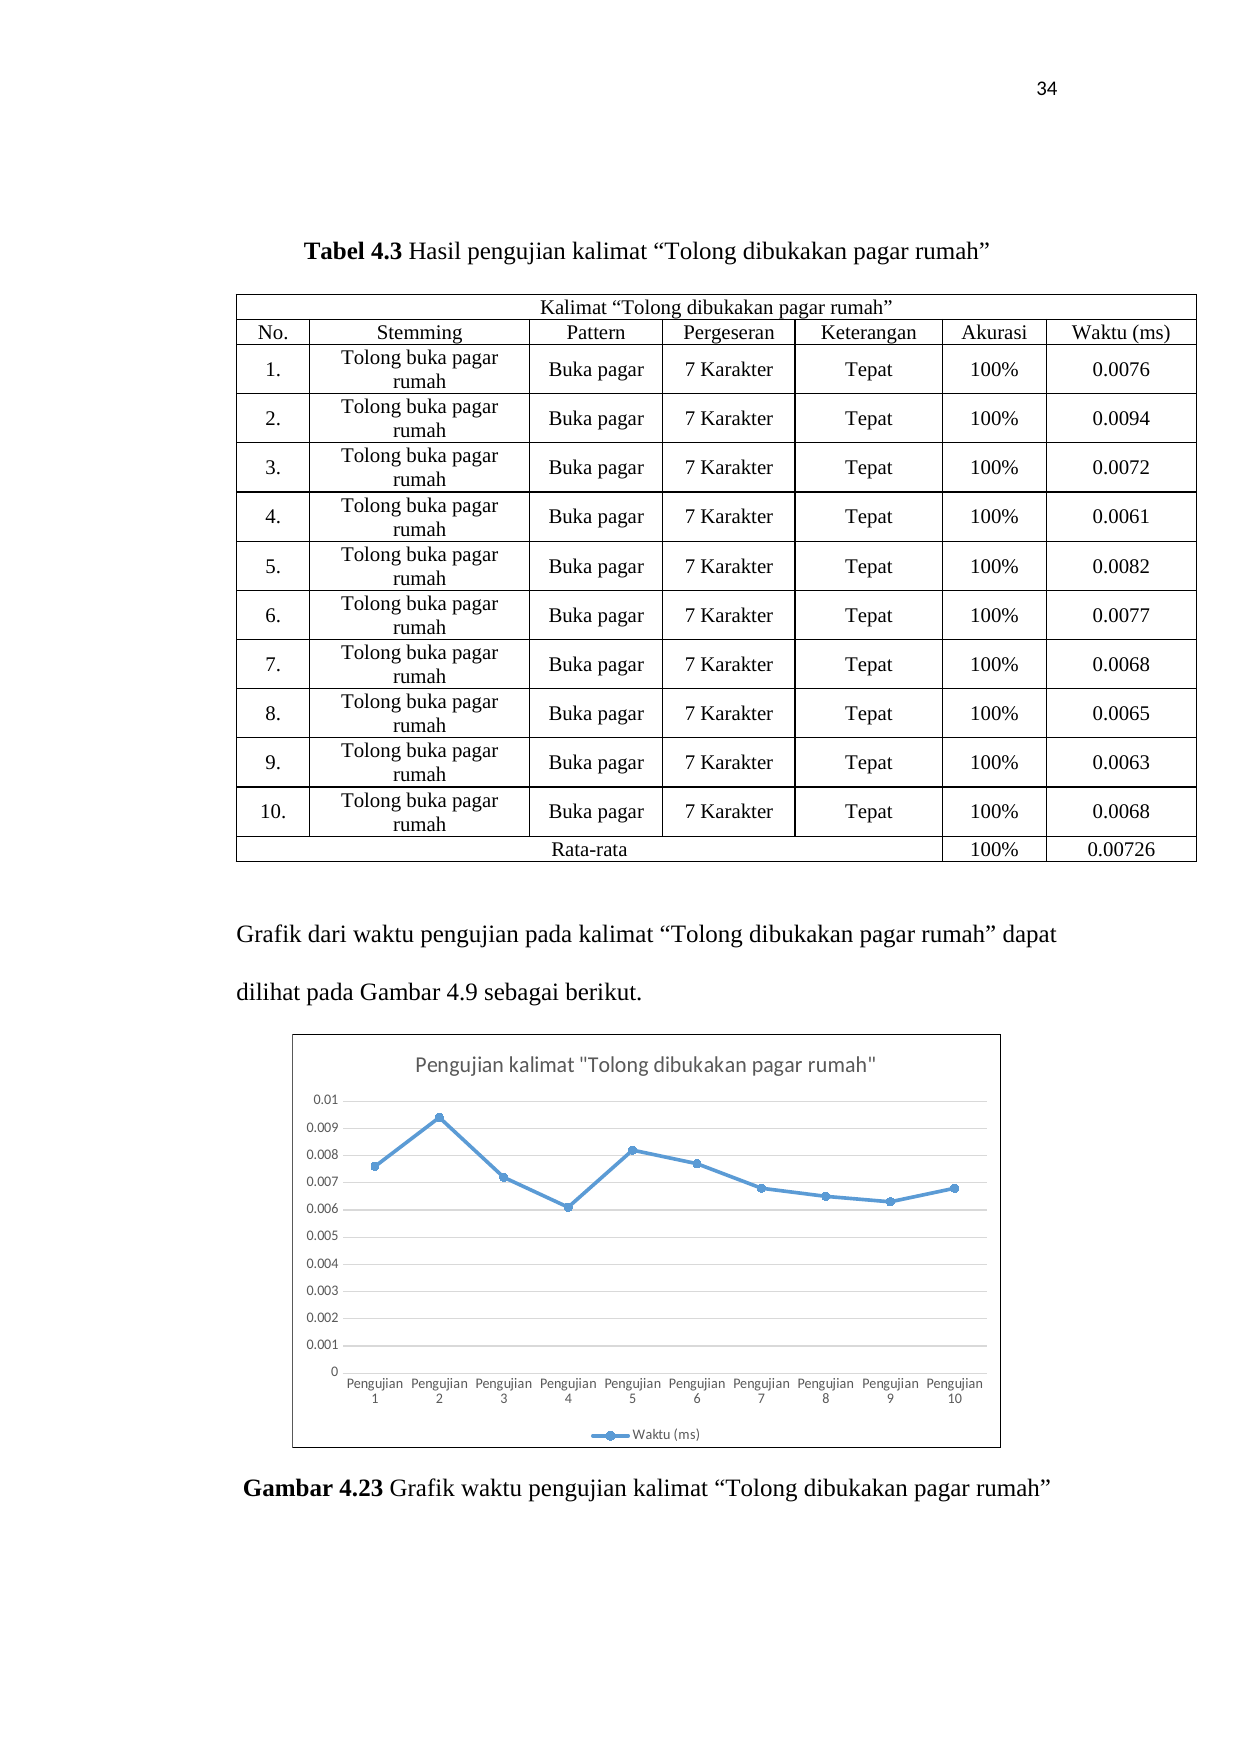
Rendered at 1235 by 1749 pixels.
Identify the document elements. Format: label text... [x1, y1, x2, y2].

table_cell Tepat [796, 738, 942, 786]
table_cell 0.0076 [1047, 345, 1196, 393]
table_cell 4. [237, 493, 309, 541]
table_cell Tepat [796, 394, 942, 442]
table_cell 0.0068 [1047, 640, 1196, 688]
table_cell 0.0063 [1047, 738, 1196, 786]
table_cell 10. [237, 788, 309, 836]
table_cell Tolong buka pagar rumah [310, 345, 529, 393]
table_cell Akurasi [943, 320, 1046, 344]
table_cell 7 Karakter [663, 788, 794, 836]
table_cell Buka pagar [530, 493, 662, 541]
table_cell 5. [237, 542, 309, 590]
table_cell Tepat [796, 493, 942, 541]
table_cell 7. [237, 640, 309, 688]
table_cell Rata-rata [237, 837, 942, 861]
table_cell 1. [237, 345, 309, 393]
table_cell Tepat [796, 640, 942, 688]
table_header Kalimat “Tolong dibukakan pagar rumah” [237, 295, 1196, 319]
table_cell 7 Karakter [663, 640, 794, 688]
table_cell 0.0072 [1047, 443, 1196, 491]
table_cell 100% [943, 837, 1046, 861]
table_cell 100% [943, 542, 1046, 590]
table_cell Keterangan [796, 320, 942, 344]
table_cell 100% [943, 394, 1046, 442]
table_cell 3. [237, 443, 309, 491]
table_cell 7 Karakter [663, 443, 794, 491]
table_cell 0.0068 [1047, 788, 1196, 836]
table_cell Tepat [796, 345, 942, 393]
table_cell Pergeseran [663, 320, 794, 344]
table_cell Tepat [796, 591, 942, 639]
table_cell Buka pagar [530, 689, 662, 737]
table_cell Tolong buka pagar rumah [310, 394, 529, 442]
table_cell No. [237, 320, 309, 344]
table_cell Tepat [796, 689, 942, 737]
table_cell Buka pagar [530, 345, 662, 393]
table_cell Tolong buka pagar rumah [310, 689, 529, 737]
table_cell 7 Karakter [663, 493, 794, 541]
table_cell 100% [943, 640, 1046, 688]
table_cell Buka pagar [530, 591, 662, 639]
table_cell Buka pagar [530, 443, 662, 491]
table_cell Tolong buka pagar rumah [310, 443, 529, 491]
table_cell Tepat [796, 542, 942, 590]
table_cell 0.0061 [1047, 493, 1196, 541]
table_cell 0.0094 [1047, 394, 1196, 442]
table_cell 0.00726 [1047, 837, 1196, 861]
table_cell 7 Karakter [663, 394, 794, 442]
table_cell 100% [943, 591, 1046, 639]
table_cell 100% [943, 738, 1046, 786]
table_cell 0.0082 [1047, 542, 1196, 590]
table_cell 6. [237, 591, 309, 639]
table_cell Waktu (ms) [1047, 320, 1196, 344]
table_cell 7 Karakter [663, 591, 794, 639]
table_cell Tolong buka pagar rumah [310, 493, 529, 541]
table_cell Tolong buka pagar rumah [310, 738, 529, 786]
table_cell 100% [943, 788, 1046, 836]
table_cell Tolong buka pagar rumah [310, 788, 529, 836]
table_cell 8. [237, 689, 309, 737]
table_cell 2. [237, 394, 309, 442]
table_cell 7 Karakter [663, 542, 794, 590]
table_cell 0.0077 [1047, 591, 1196, 639]
table_cell 100% [943, 689, 1046, 737]
table_cell Buka pagar [530, 738, 662, 786]
table_cell Tepat [796, 788, 942, 836]
table_cell Tepat [796, 443, 942, 491]
table_cell Tolong buka pagar rumah [310, 640, 529, 688]
table_cell 100% [943, 443, 1046, 491]
text Grafik dari waktu pengujian pada kalimat “Tolong dibukakan pagar rumah” dapat dilihat pada Gambar 4.9 sebagai berikut. [236, 919, 1057, 1006]
table_cell Stemming [310, 320, 529, 344]
table_cell Buka pagar [530, 640, 662, 688]
table_cell Tolong buka pagar rumah [310, 591, 529, 639]
table_cell Buka pagar [530, 394, 662, 442]
table_cell 7 Karakter [663, 738, 794, 786]
table_cell Pattern [530, 320, 662, 344]
table_cell Tolong buka pagar rumah [310, 542, 529, 590]
table_cell 7 Karakter [663, 689, 794, 737]
table_cell 100% [943, 493, 1046, 541]
table_cell Buka pagar [530, 788, 662, 836]
table_cell Buka pagar [530, 542, 662, 590]
table_cell 0.0065 [1047, 689, 1196, 737]
table_cell 100% [943, 345, 1046, 393]
table_cell 9. [237, 738, 309, 786]
table_cell 7 Karakter [663, 345, 794, 393]
